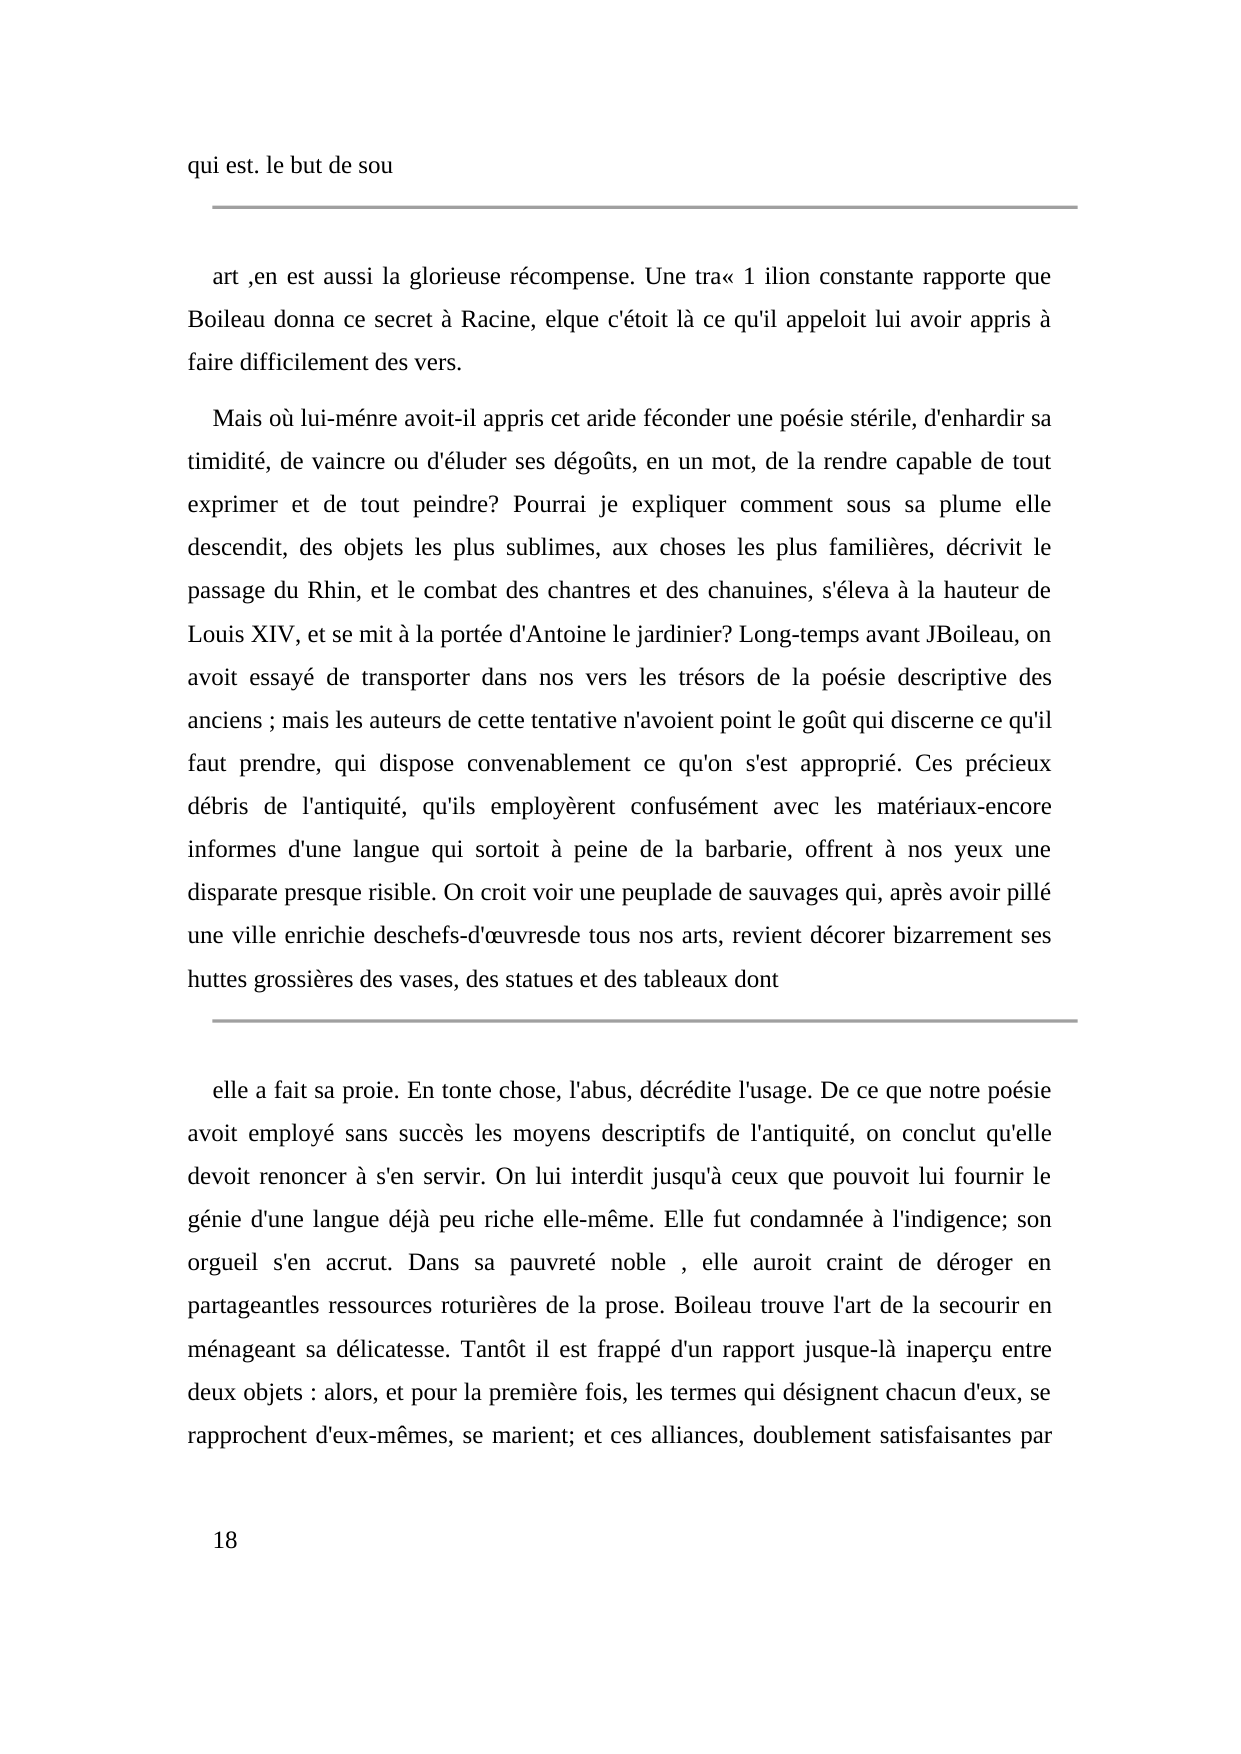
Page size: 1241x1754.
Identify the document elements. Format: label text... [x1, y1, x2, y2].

text Mais où lui-ménre avoit-il appris cet aride féconder une poésie stérile, d'enhardir sa timidité, de vaincre ou d'éluder ses dégoûts, en un mot, de la rendre capable de tout exprimer et de tout peindre? Pourrai je expliquer comment sous sa plume elle descendit, des objets les plus sublimes, aux choses les plus familières, décrivit le passage du Rhin, et le combat des chantres et des chanuines, s'éleva à la hauteur de Louis XIV, et se mit à la portée d'Antoine le jardinier? Long-temps avant JBoileau, on avoit essayé de transporter dans nos vers les trésors de la poésie descriptive des anciens ; mais les auteurs de cette tentative n'avoient point le goût qui discerne ce qu'il faut prendre, qui dispose convenablement ce qu'on s'est approprié. Ces précieux débris de l'antiquité, qu'ils employèrent confusément avec les matériaux-encore informes d'une langue qui sortoit à peine de la barbarie, offrent à nos yeux une disparate presque risible. On croit voir une peuplade de sauvages qui, après avoir pillé une ville enrichie deschefs-d'œuvresde tous nos arts, revient décorer bizarrement ses huttes grossières des vases, des statues et des tableaux dont [187, 403, 1053, 992]
text art ,en est aussi la glorieuse récompense. Une tra« 1 ilion constante rapporte que Boileau donna ce secret à Racine, elque c'étoit là ce qu'il appeloit lui avoir appris à faire difficilement des vers. [187, 261, 1053, 376]
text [187, 150, 1053, 179]
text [187, 1075, 1053, 1449]
